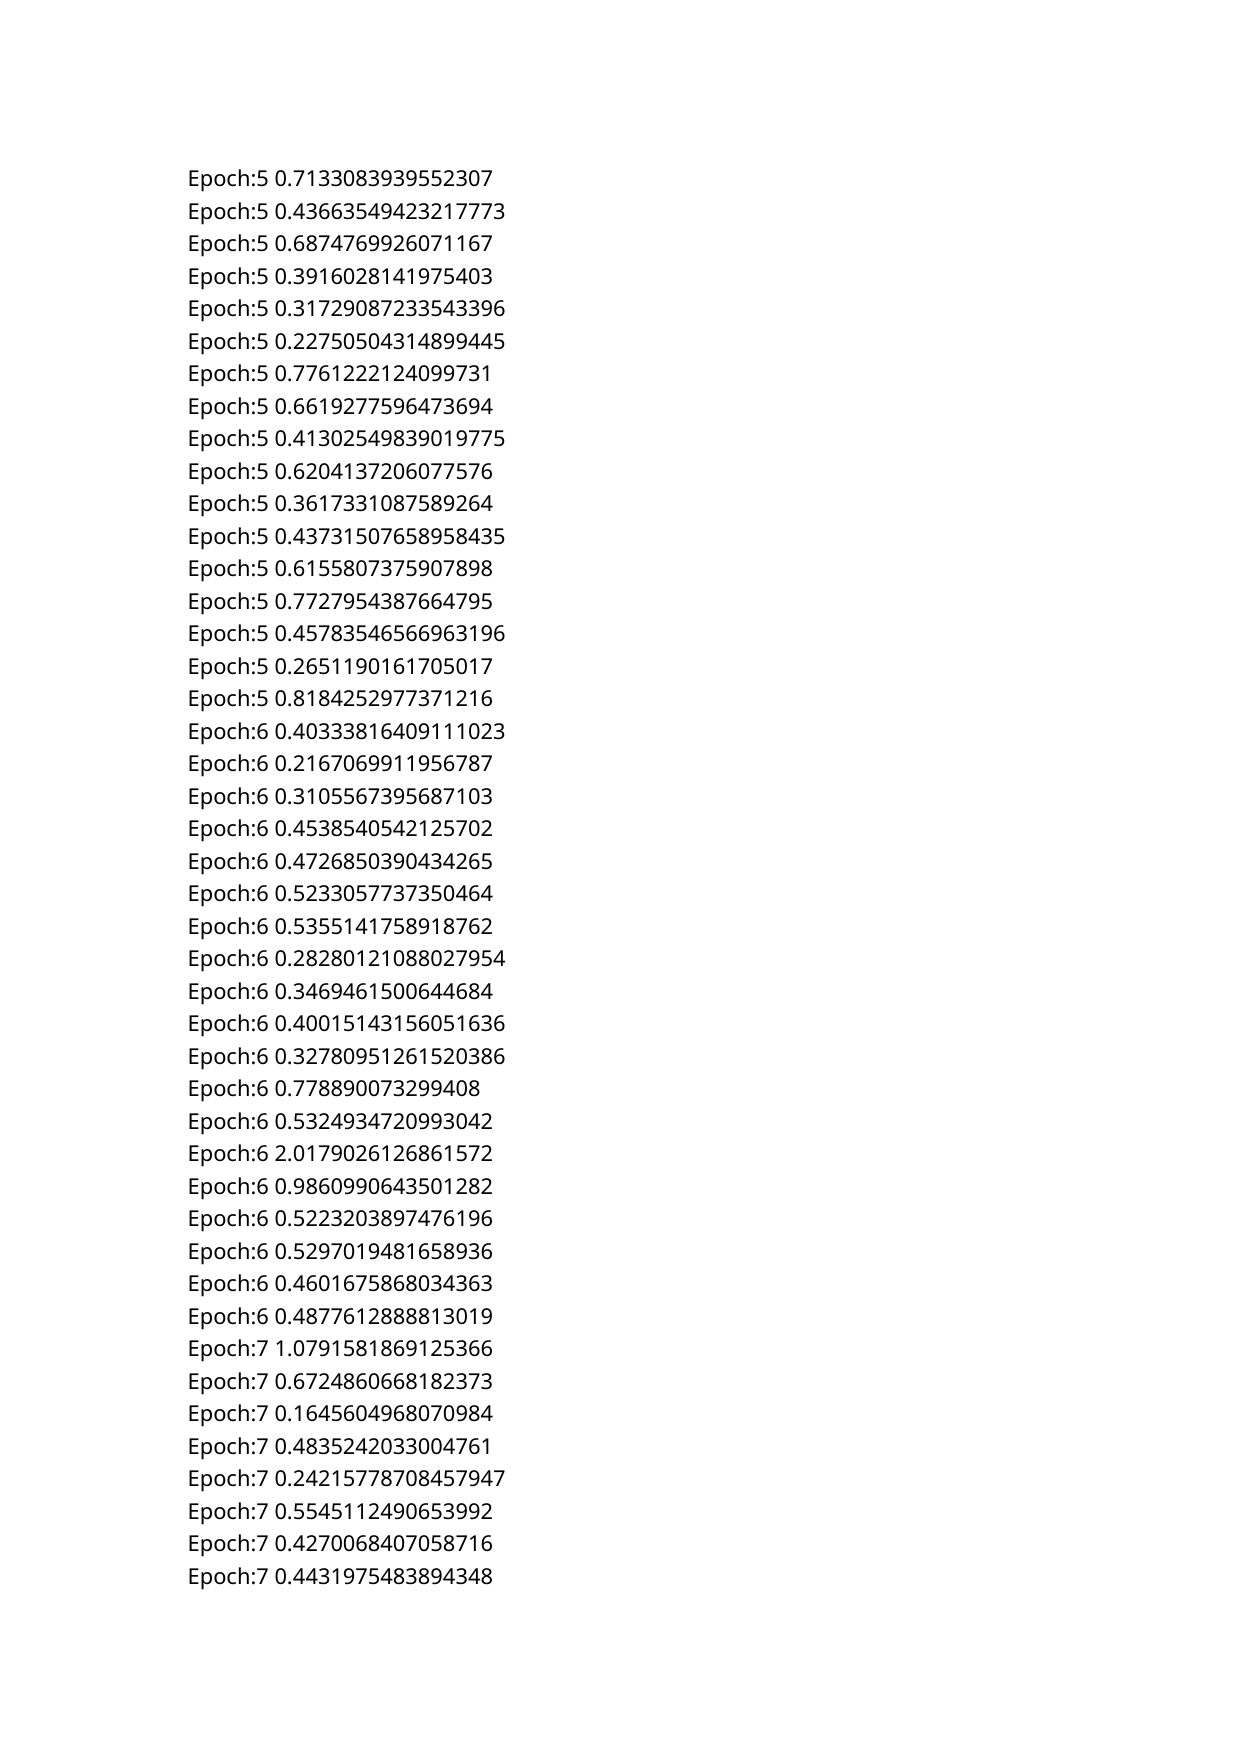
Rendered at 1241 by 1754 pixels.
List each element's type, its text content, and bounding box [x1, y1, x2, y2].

text Epoch:6 2.0179026126861572 [187, 1137, 1053, 1169]
text Epoch:5 0.3916028141975403 [187, 259, 1053, 292]
text Epoch:5 0.22750504314899445 [187, 324, 1053, 357]
text Epoch:6 0.4877612888813019 [187, 1299, 1053, 1332]
text Epoch:5 0.7761222124099731 [187, 357, 1053, 389]
text Epoch:6 0.4538540542125702 [187, 812, 1053, 844]
text Epoch:6 0.3105567395687103 [187, 779, 1053, 812]
text Epoch:6 0.5355141758918762 [187, 909, 1053, 942]
text Epoch:6 0.778890073299408 [187, 1072, 1053, 1104]
text Epoch:6 0.4601675868034363 [187, 1267, 1053, 1299]
text Epoch:5 0.6155807375907898 [187, 552, 1053, 584]
text Epoch:7 0.4431975483894348 [187, 1559, 1053, 1592]
text Epoch:6 0.9860990643501282 [187, 1169, 1053, 1202]
text Epoch:5 0.6874769926071167 [187, 227, 1053, 259]
text Epoch:7 0.1645604968070984 [187, 1397, 1053, 1429]
text Epoch:6 0.5223203897476196 [187, 1202, 1053, 1234]
text Epoch:5 0.6619277596473694 [187, 389, 1053, 422]
text Epoch:7 0.4835242033004761 [187, 1429, 1053, 1462]
text Epoch:7 1.0791581869125366 [187, 1332, 1053, 1364]
text Epoch:6 0.2167069911956787 [187, 747, 1053, 779]
text Epoch:6 0.4726850390434265 [187, 844, 1053, 877]
text Epoch:7 0.24215778708457947 [187, 1462, 1053, 1494]
text Epoch:6 0.40333816409111023 [187, 714, 1053, 747]
text Epoch:5 0.2651190161705017 [187, 649, 1053, 682]
text Epoch:6 0.5297019481658936 [187, 1234, 1053, 1267]
text Epoch:5 0.8184252977371216 [187, 682, 1053, 714]
text Epoch:6 0.5233057737350464 [187, 877, 1053, 909]
text Epoch:7 0.4270068407058716 [187, 1527, 1053, 1559]
text Epoch:7 0.5545112490653992 [187, 1494, 1053, 1527]
text Epoch:6 0.5324934720993042 [187, 1104, 1053, 1137]
text Epoch:6 0.32780951261520386 [187, 1039, 1053, 1072]
text Epoch:5 0.6204137206077576 [187, 454, 1053, 487]
text Epoch:5 0.7133083939552307 [187, 162, 1053, 194]
text Epoch:6 0.28280121088027954 [187, 942, 1053, 974]
text Epoch:5 0.43731507658958435 [187, 519, 1053, 552]
text Epoch:5 0.31729087233543396 [187, 292, 1053, 324]
text Epoch:5 0.43663549423217773 [187, 194, 1053, 227]
text Epoch:6 0.40015143156051636 [187, 1007, 1053, 1039]
text Epoch:6 0.3469461500644684 [187, 974, 1053, 1007]
text Epoch:5 0.3617331087589264 [187, 487, 1053, 519]
text Epoch:5 0.45783546566963196 [187, 617, 1053, 649]
text Epoch:7 0.6724860668182373 [187, 1364, 1053, 1397]
text Epoch:5 0.41302549839019775 [187, 422, 1053, 454]
text Epoch:5 0.7727954387664795 [187, 584, 1053, 617]
